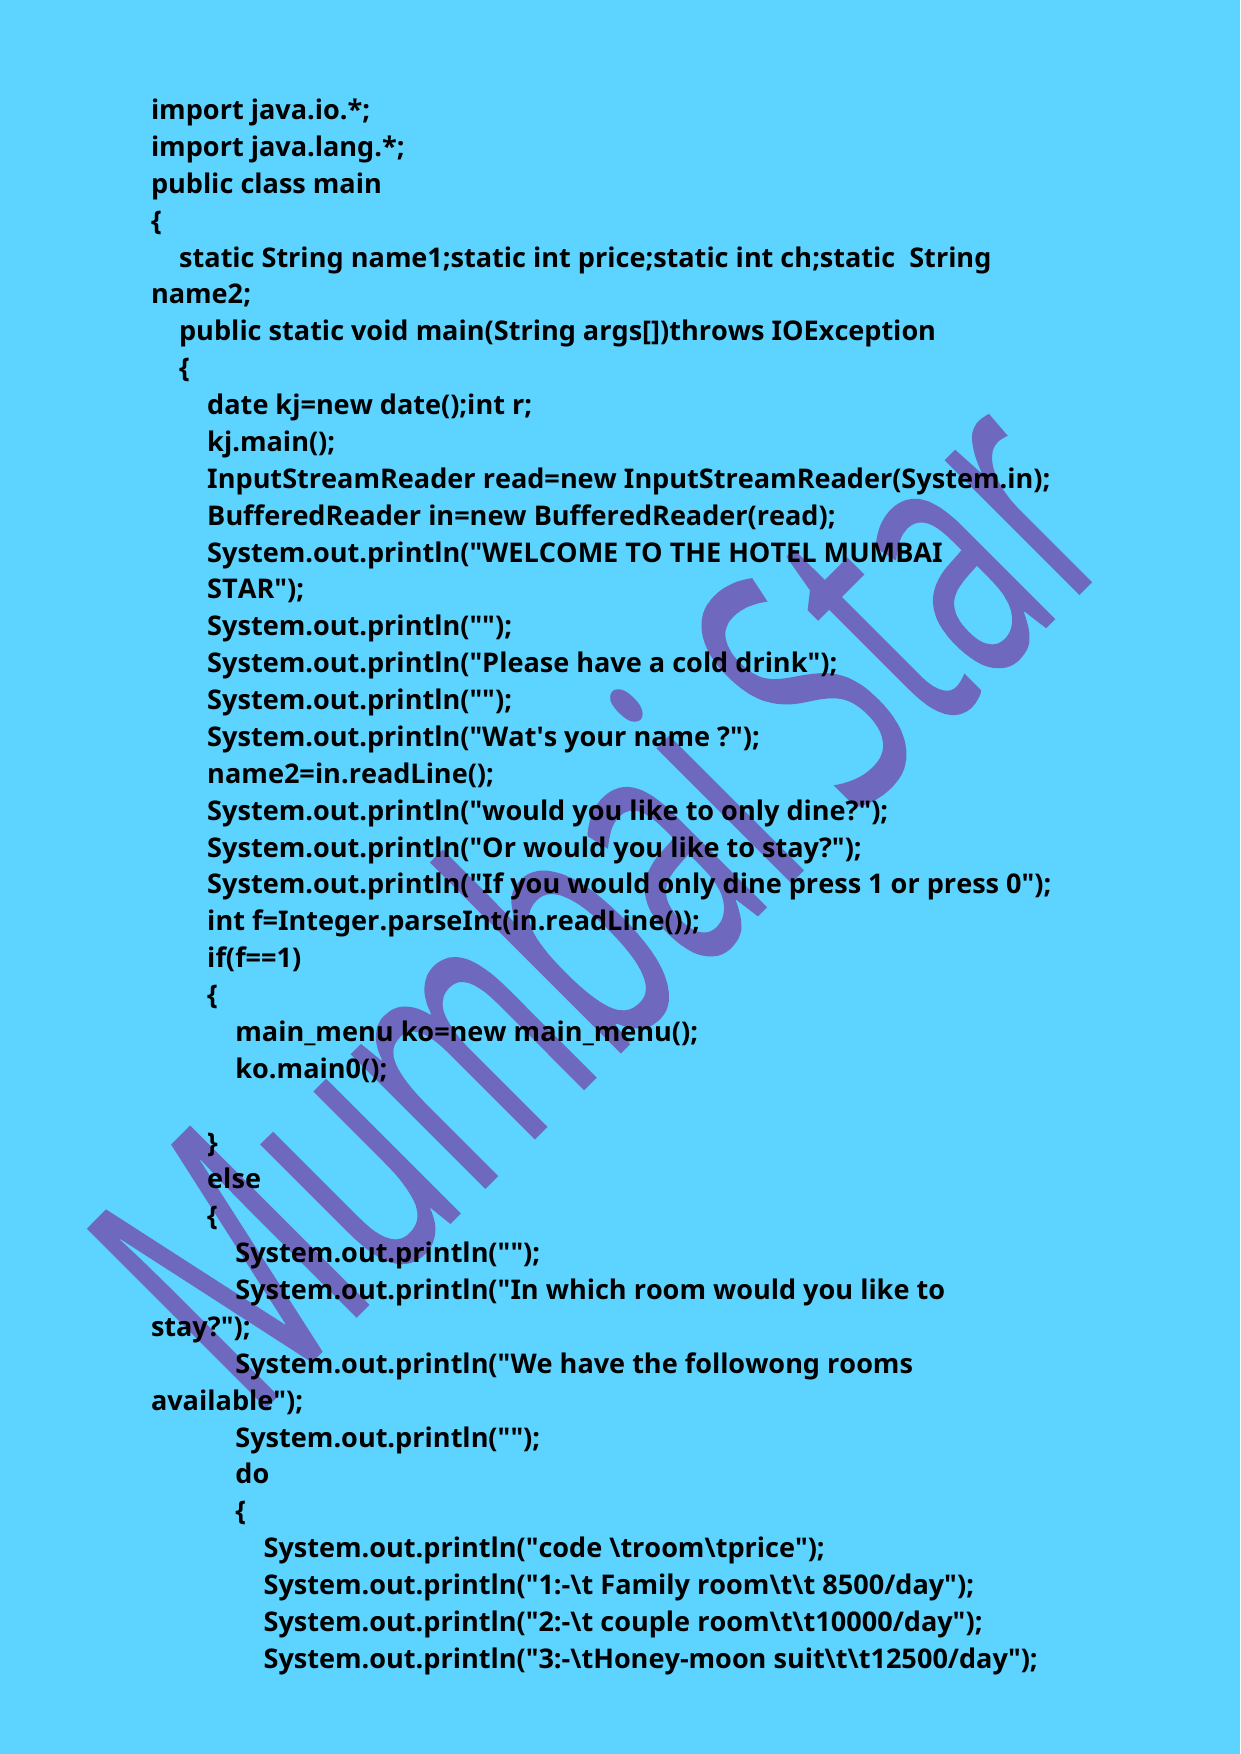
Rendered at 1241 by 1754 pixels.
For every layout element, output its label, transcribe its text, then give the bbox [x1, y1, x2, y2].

text BufferedReader in=new BufferedReader(read); [151, 496, 1052, 533]
text System.out.println(""); [151, 1418, 1052, 1455]
text static String name1;static int price;static int ch;static String name2; [151, 238, 1052, 312]
text import java.io.*; [151, 91, 1052, 127]
text System.out.println(""); [151, 681, 1052, 717]
text do [151, 1455, 1052, 1492]
text name2=in.readLine(); [151, 754, 1052, 791]
text System.out.println("WELCOME TO THE HOTEL MUMBAI [151, 533, 1052, 570]
text ko.main0(); [151, 1049, 1052, 1086]
text kj.main(); [151, 422, 1052, 459]
text { [151, 1197, 1052, 1234]
text System.out.println("3:-\tHoney-moon suit\t\t12500/day"); [151, 1639, 1052, 1676]
text System.out.println("Please have a cold drink"); [151, 644, 1052, 681]
text System.out.println("would you like to only dine?"); [151, 791, 1052, 828]
text } [151, 1123, 1052, 1160]
text date kj=new date();int r; [151, 386, 1052, 422]
text main_menu ko=new main_menu(); [151, 1012, 1052, 1049]
text import java.lang.*; [151, 127, 1052, 164]
text STAR"); [151, 570, 1052, 607]
text System.out.println("2:-\t couple room\t\t10000/day"); [151, 1602, 1052, 1639]
text System.out.println(""); [151, 1234, 1052, 1271]
text System.out.println("We have the followong rooms available"); [151, 1344, 1052, 1418]
text int f=Integer.parseInt(in.readLine()); [151, 902, 1052, 939]
text if(f==1) [151, 939, 1052, 976]
text public static void main(String args[])throws IOException [151, 312, 1052, 349]
text { [151, 349, 1052, 386]
text InputStreamReader read=new InputStreamReader(System.in); [151, 459, 1052, 496]
text System.out.println(""); [151, 607, 1052, 644]
text { [151, 201, 1052, 238]
text System.out.println("Wat's your name ?"); [151, 717, 1052, 754]
text { [151, 1492, 1052, 1529]
text System.out.println("1:-\t Family room\t\t 8500/day"); [151, 1566, 1052, 1602]
text public class main [151, 164, 1052, 201]
text { [151, 976, 1052, 1012]
text System.out.println("In which room would you like to stay?"); [151, 1271, 1052, 1344]
text System.out.println("Or would you like to stay?"); [151, 828, 1052, 865]
text System.out.println("If you would only dine press 1 or press 0"); [151, 865, 1052, 902]
text else [151, 1160, 1052, 1197]
text System.out.println("code \troom\tprice"); [151, 1529, 1052, 1566]
